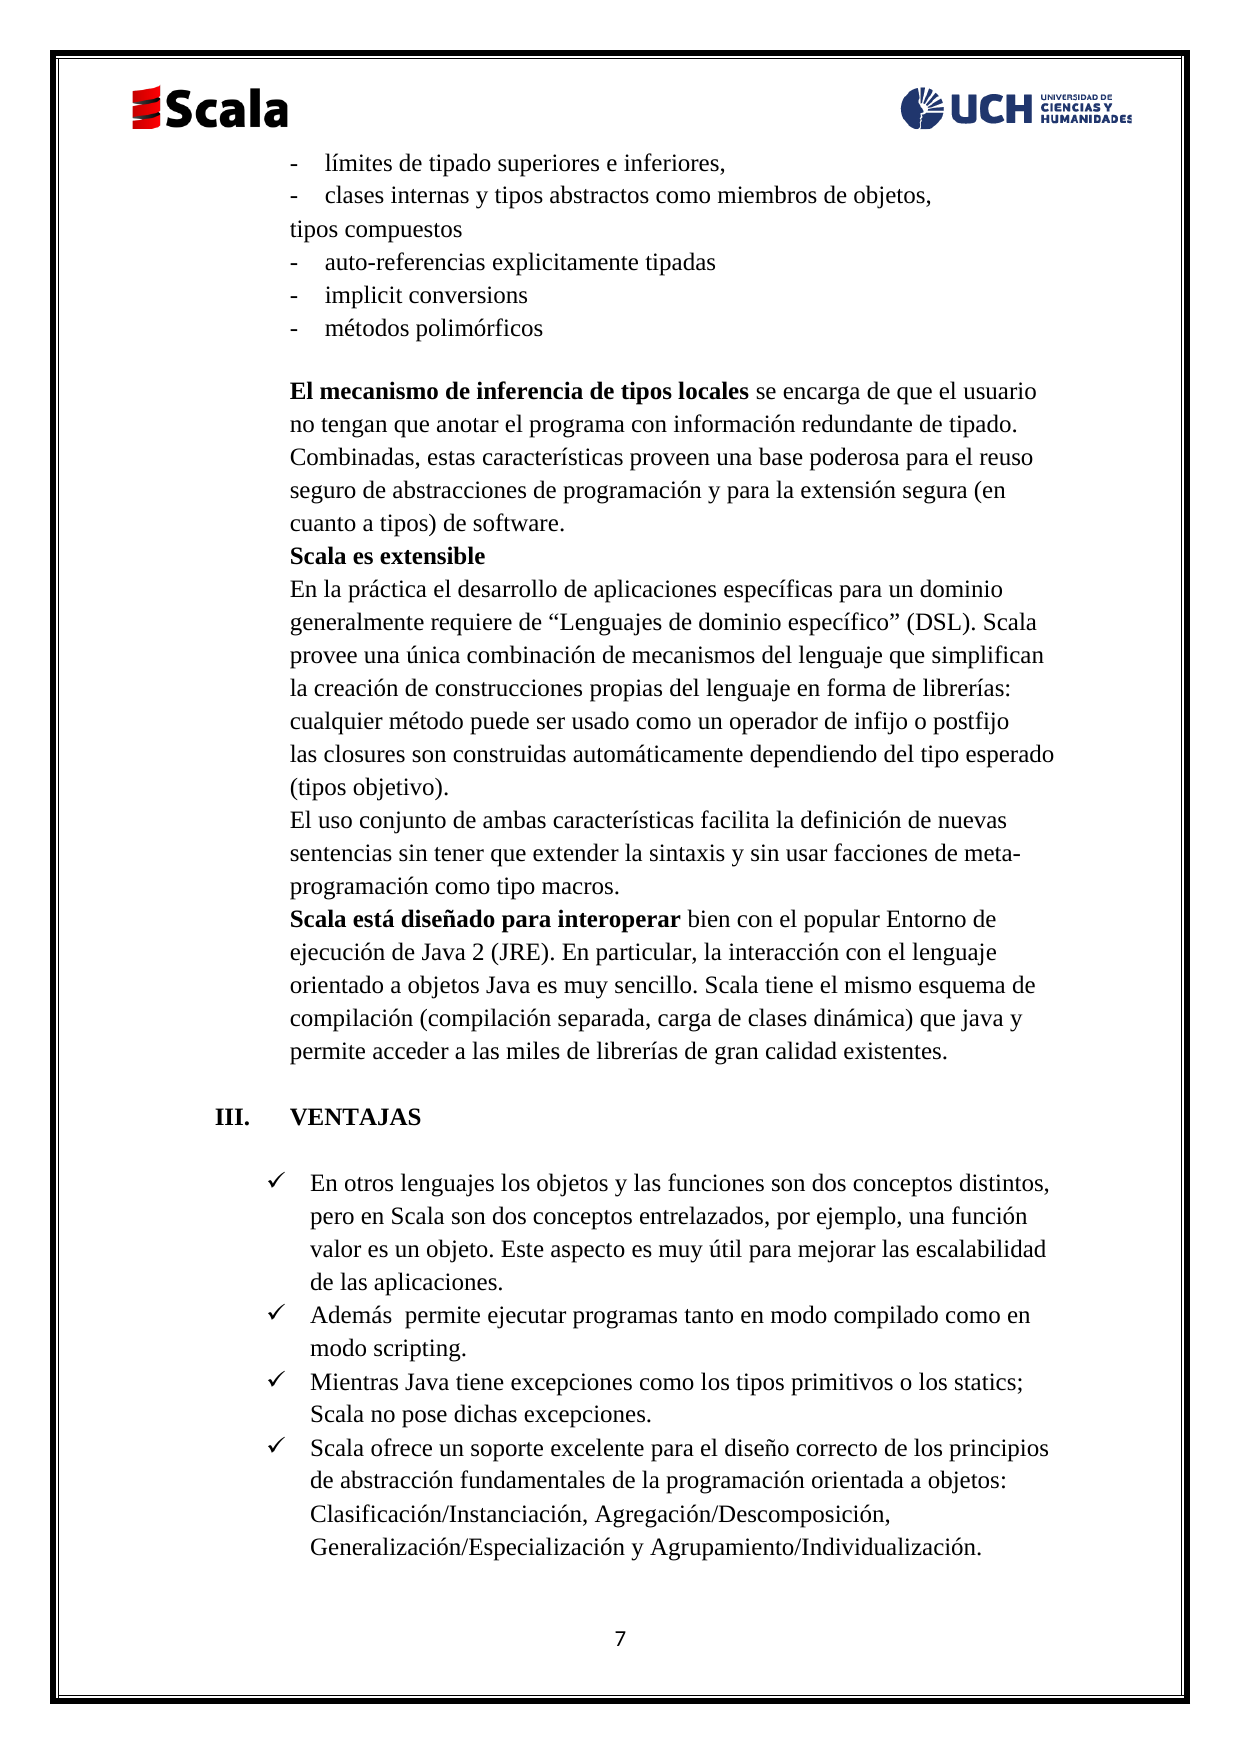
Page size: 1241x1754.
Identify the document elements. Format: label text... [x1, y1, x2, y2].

picture [897, 85, 1132, 130]
list Scala está diseñado para interoperar bien con el popular Entorno de ejecución de Java 2 (JRE). En particular, la interacción con el lenguaje orientado a objetos Java es muy sencillo. Scala tiene el mismo esquema de compilación (compilación separada, carga de clases dinámica) que java y permite acceder a las miles de librerías de gran calidad existentes. [289, 904, 1063, 1065]
list El mecanismo de inferencia de tipos locales se encarga de que el usuario no tengan que anotar el programa con información redundante de tipado. Combinadas, estas características proveen una base poderosa para el reuso seguro de abstracciones de programación y para la extensión segura (en cuanto a tipos) de software. [289, 376, 1063, 537]
list En otros lenguajes los objetos y las funciones son dos conceptos distintos, pero en Scala son dos conceptos entrelazados, por ejemplo, una función valor es un objeto. Este aspecto es muy útil para mejorar las escalabilidad de las aplicaciones. [266, 1168, 1063, 1296]
picture [131, 84, 287, 128]
list VENTAJAS [214, 1102, 1063, 1131]
list - auto-referencias explicitamente tipadas [289, 247, 1063, 275]
list Scala es extensible [289, 541, 1063, 570]
list Mientras Java tiene excepciones como los tipos primitivos o los statics; Scala no pose dichas excepciones. [266, 1367, 1063, 1428]
list Scala ofrece un soporte excelente para el diseño correcto de los principios de abstracción fundamentales de la programación orientada a objetos: Clasificación/Instanciación, Agregación/Descomposición, Generalización/Especialización y Agrupamiento/Individualización. [266, 1433, 1063, 1560]
list En la práctica el desarrollo de aplicaciones específicas para un dominio generalmente requiere de “Lenguajes de dominio específico” (DSL). Scala provee una única combinación de mecanismos del lenguaje que simplifican la creación de construcciones propias del lenguaje en forma de librerías: [289, 574, 1063, 702]
list Además permite ejecutar programas tanto en modo compilado como en modo scripting. [266, 1301, 1063, 1362]
list - clases internas y tipos abstractos como miembros de objetos, [289, 181, 1063, 209]
list tipos compuestos [289, 214, 1063, 242]
list - implicit conversions [289, 280, 1063, 308]
list cualquier método puede ser usado como un operador de infijo o postfijo [289, 706, 1063, 735]
list - límites de tipado superiores e inferiores, [289, 148, 1063, 176]
list las closures son construidas automáticamente dependiendo del tipo esperado (tipos objetivo). [289, 739, 1063, 801]
list El uso conjunto de ambas características facilita la definición de nuevas sentencias sin tener que extender la sintaxis y sin usar facciones de meta-programación como tipo macros. [289, 805, 1063, 900]
list - métodos polimórficos [289, 313, 1063, 341]
